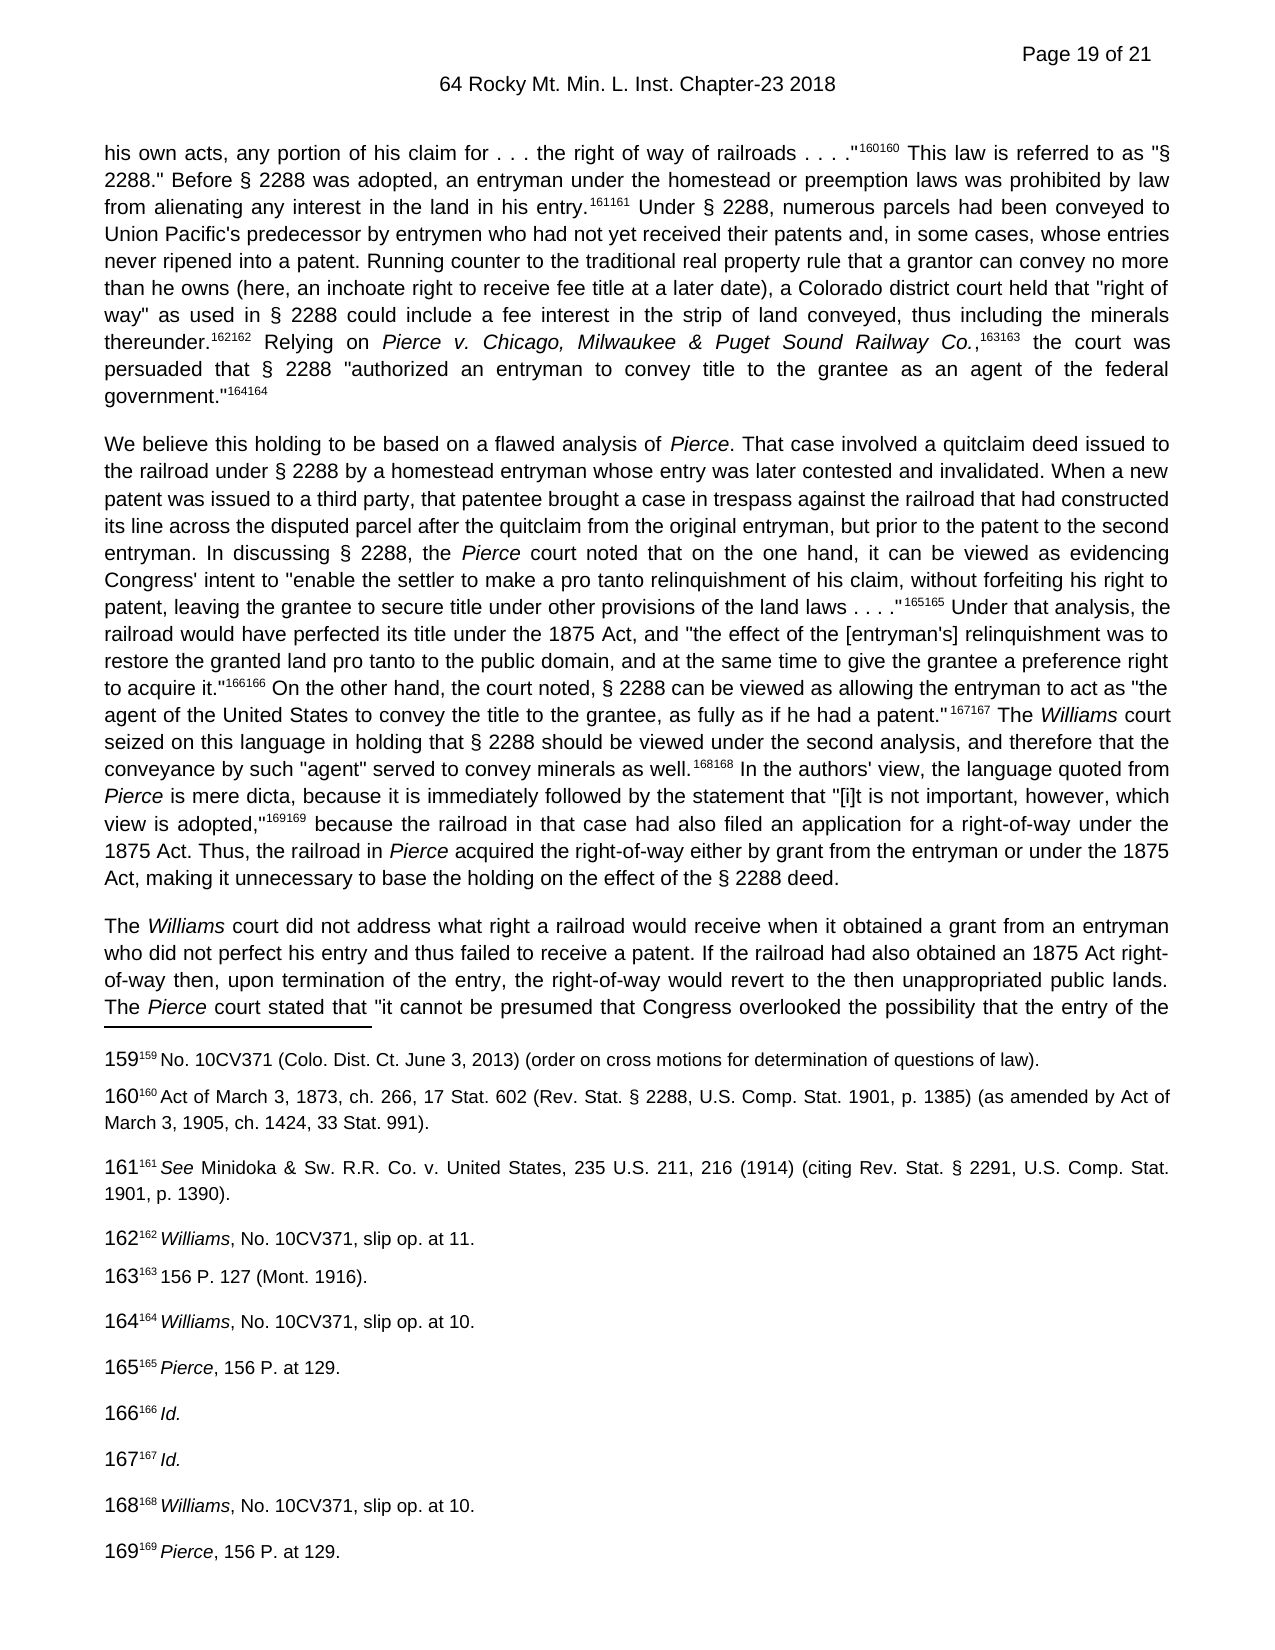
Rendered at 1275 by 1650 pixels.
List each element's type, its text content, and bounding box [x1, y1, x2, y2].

text We believe this holding to be based on a flawed analysis of Pierce. That case involved a quitclaim deed issued to the railroad under § 2288 by a homestead entryman whose entry was later contested and invalidated. When a new patent was issued to a third party, that patentee brought a case in trespass against the railroad that had constructed its line across the disputed parcel after the quitclaim from the original entryman, but prior to the patent to the second entryman. In discussing § 2288, the Pierce court noted that on the one hand, it can be viewed as evidencing Congress' intent to "enable the settler to make a pro tanto relinquishment of his claim, without forfeiting his right to patent, leaving the grantee to secure title under other provisions of the land laws . . . ."165 Under that analysis, the railroad would have perfected its title under the 1875 Act, and "the effect of the [entryman's] relinquishment was to restore the granted land pro tanto to the public domain, and at the same time to give the grantee a preference right to acquire it."166 On the other hand, the court noted, § 2288 can be viewed as allowing the entryman to act as "the agent of the United States to convey the title to the grantee, as fully as if he had a patent."167 The Williams court seized on this language in holding that § 2288 should be viewed under the second analysis, and therefore that the conveyance by such "agent" served to convey minerals as well.168 In the authors' view, the language quoted from Pierce is mere dicta, because it is immediately followed by the statement that "[i]t is not important, however, which view is adopted,"169 because the railroad in that case had also filed an application for a right-of-way under the 1875 Act. Thus, the railroad in Pierce acquired the right-of-way either by grant from the entryman or under the 1875 Act, making it unnecessary to base the holding on the effect of the § 2288 deed. [104, 429, 1171, 889]
text Notwithstanding the passage of time since such entries and the construction of these railroads, conflicting claims of ownership are still being litigated. In one recent (though unpublished) case, Union Pacific Railroad Co. v. Williams Production RMT Co., Union Pacific claimed ownership of minerals underlying its right-of-way based on deeds in fee it had obtained from numerous entrymen.159 Congress, in a further effort to encourage construction of transcontinental railroads, had authorized settlers, prior to receiving their patent, "to transfer, by warranty against his own acts, any portion of his claim for . . . the right of way of railroads . . . ."160 This law is referred to as "§ 2288." Before § 2288 was adopted, an entryman under the homestead or preemption laws was prohibited by law from alienating any interest in the land in his entry.161 Under § 2288, numerous parcels had been conveyed to Union Pacific's predecessor by entrymen who had not yet received their patents and, in some cases, whose entries never ripened into a patent. Running counter to the traditional real property rule that a grantor can convey no more than he owns (here, an inchoate right to receive fee title at a later date), a Colorado district court held that "right of way" as used in § 2288 could include a fee interest in the strip of land conveyed, thus including the minerals thereunder.162 Relying on Pierce v. Chicago, Milwaukee & Puget Sound Railway Co.,163 the court was persuaded that § 2288 "authorized an entryman to convey title to the grantee as an agent of the federal government."164 [104, 137, 1171, 408]
text The Williams court did not address what right a railroad would receive when it obtained a grant from an entryman who did not perfect his entry and thus failed to receive a patent. If the railroad had also obtained an 1875 Act right-of-way then, upon termination of the entry, the right-of-way would revert to the then unappropriated public lands. The Pierce court stated that "it cannot be presumed that Congress overlooked the possibility that the entry of the settler might be cancelled after contest or be abandoned, and the grantee left without protection from subsequent claimants."170 Further, in Minidoka & Southwestern Railroad Co. v. United States, the U.S. Supreme Court, in discussing the argument that entrymen who fail to acquire patents may convey rights-of-way burdening subsequent homesteaders, noted that such considerations "have not induced Congress to change its policy of encouraging the construction of railroads along routes designated by charters and over land in the possession of settlers."171 Nonetheless, the authors see little reason why the language of § 2288 should be interpreted to allow an entryman whose entry never ripens into a patent to, in essence, alienate the federal minerals by conveying a fee interest to the grantee railroad when the railroad's interest would be sufficiently protected by the grant of an 1875 Act right-of-way on the strip that became unappropriated public lands upon relinquishment or abandonment of the homestead entry. [104, 910, 1171, 1019]
